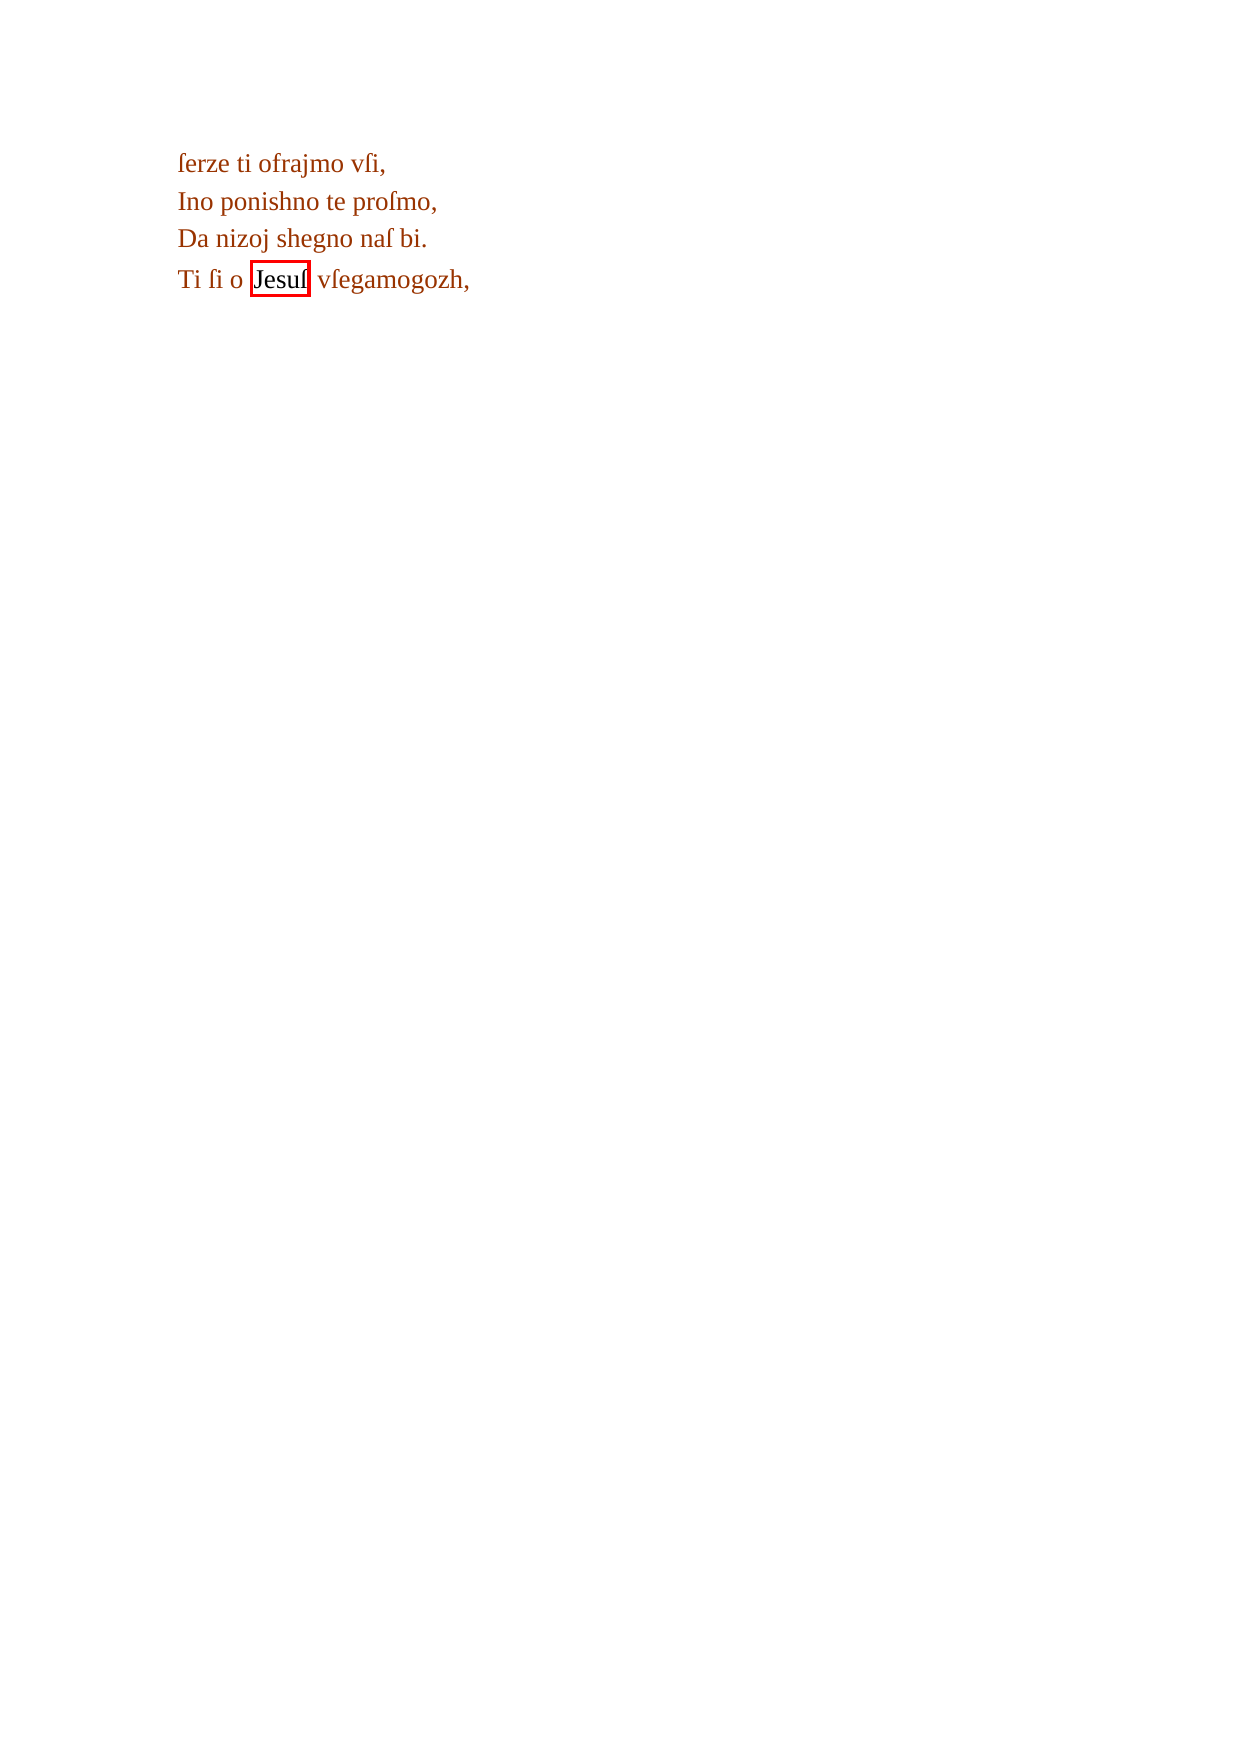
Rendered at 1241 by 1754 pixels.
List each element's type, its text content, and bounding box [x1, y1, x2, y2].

text Ino ponishno te proſmo, [177, 185, 1093, 216]
text Ti ſi o Jesuſ vſegamogozh, [253, 263, 307, 294]
text Da nizoj shegno naſ bi. [177, 222, 1093, 253]
text Ti ſi o Jesuſ vſegamogozh, [177, 260, 250, 297]
text ſerze ti ofrajmo vſi, [177, 148, 1093, 179]
text Ti ſi o Jesuſ vſegamogozh, [311, 260, 1093, 297]
